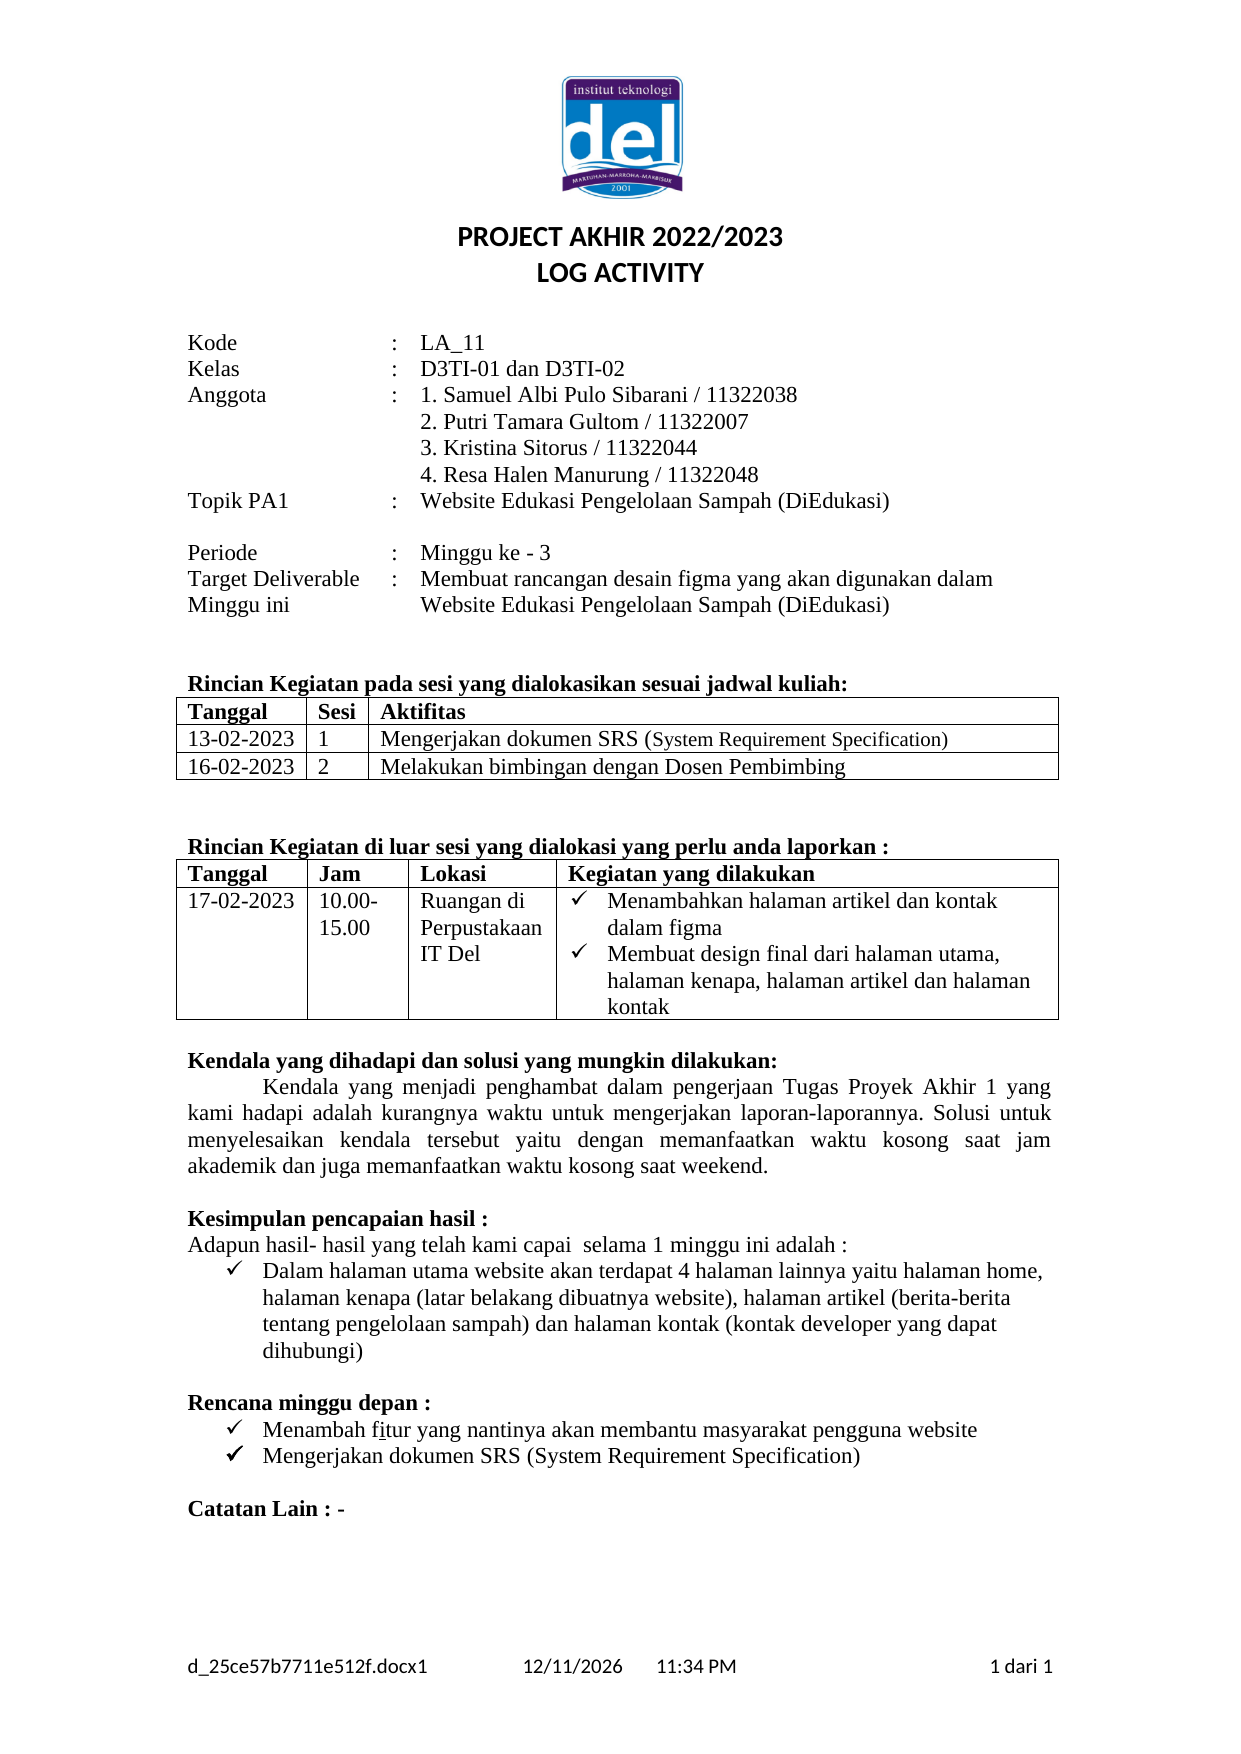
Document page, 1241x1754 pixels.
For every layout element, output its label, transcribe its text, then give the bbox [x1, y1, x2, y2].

table_cell Anggota [176, 382, 379, 487]
table_cell 1 [307, 725, 368, 752]
table_header LA_11 [409, 329, 1059, 355]
subtitle Rincian Kegiatan di luar sesi yang dialokasi yang perlu anda laporkan : [187, 833, 1053, 859]
table_cell : [380, 565, 409, 618]
text Adapun hasil- hasil yang telah kami capai selama 1 minggu ini adalah : [187, 1231, 1053, 1258]
table_cell : [380, 355, 409, 382]
table_header Kegiatan yang dilakukan [557, 860, 1058, 887]
table_cell : [380, 539, 409, 565]
table_header Sesi [307, 698, 368, 724]
list Dalam halaman utama website akan terdapat 4 halaman lainnya yaitu halaman home, halaman kenapa (latar belakang dibuatnya website), halaman artikel (berita-berita tentang pengelolaan sampah) dan halaman kontak (kontak developer yang dapat dihubungi) [225, 1258, 1053, 1363]
table_cell : [380, 487, 409, 539]
table_cell Topik PA1 [176, 487, 379, 539]
table_cell D3TI-01 dan D3TI-02 [409, 355, 1059, 382]
table_header Kode [176, 329, 379, 355]
subtitle Rincian Kegiatan pada sesi yang dialokasikan sesuai jadwal kuliah: [187, 671, 1053, 697]
text Kendala yang dihadapi dan solusi yang mungkin dilakukan: [187, 1047, 1053, 1073]
list Mengerjakan dokumen SRS (System Requirement Specification) [225, 1442, 1053, 1468]
table_header Aktifitas [369, 698, 1058, 724]
table_cell 1. Samuel Albi Pulo Sibarani / 11322038 2. Putri Tamara Gultom / 11322007 3. Kristina Sitorus / 11322044 4. Resa Halen Manurung / 11322048 [409, 382, 1059, 487]
table_cell Target Deliverable Minggu ini [176, 565, 379, 618]
table_cell 10.00-15.00 [308, 888, 408, 1019]
text Catatan Lain : - [187, 1495, 1053, 1521]
table_cell Mengerjakan dokumen SRS (System Requirement Specification) [369, 725, 1058, 752]
list Menambah fitur yang nantinya akan membantu masyarakat pengguna website [225, 1416, 1053, 1442]
table_header : [380, 329, 409, 355]
table_header Lokasi [409, 860, 556, 887]
table_header Tanggal [177, 698, 306, 724]
table_cell Kelas [176, 355, 379, 382]
table_cell 2 [307, 753, 368, 779]
table_cell 16-02-2023 [177, 753, 306, 779]
table_cell Menambahkan halaman artikel dan kontak dalam figma Membuat design final dari halaman utama, halaman kenapa, halaman artikel dan halaman kontak [557, 888, 1058, 1019]
picture [555, 75, 686, 199]
table_cell 17-02-2023 [177, 888, 307, 1019]
text Rencana minggu depan : [187, 1389, 1053, 1416]
text Kendala yang menjadi penghambat dalam pengerjaan Tugas Proyek Akhir 1 yang kami hadapi adalah kurangnya waktu untuk mengerjakan laporan-laporannya. Solusi untuk menyelesaikan kendala tersebut yaitu dengan memanfaatkan waktu kosong saat jam akademik dan juga memanfaatkan waktu kosong saat weekend. [187, 1073, 1053, 1178]
table_cell Ruangan di Perpustakaan IT Del [409, 888, 556, 1019]
table_cell 13-02-2023 [177, 725, 306, 752]
table_header Tanggal [177, 860, 307, 887]
table_cell Minggu ke - 3 [409, 539, 1059, 565]
table_cell Melakukan bimbingan dengan Dosen Pembimbing [369, 753, 1058, 779]
table_cell Website Edukasi Pengelolaan Sampah (DiEdukasi) [409, 487, 1059, 539]
table_cell Membuat rancangan desain figma yang akan digunakan dalam Website Edukasi Pengelolaan Sampah (DiEdukasi) [409, 565, 1059, 618]
table_header Jam [308, 860, 408, 887]
table_cell Periode [176, 539, 379, 565]
text Kesimpulan pencapaian hasil : [187, 1205, 1053, 1231]
table_cell : [380, 382, 409, 487]
